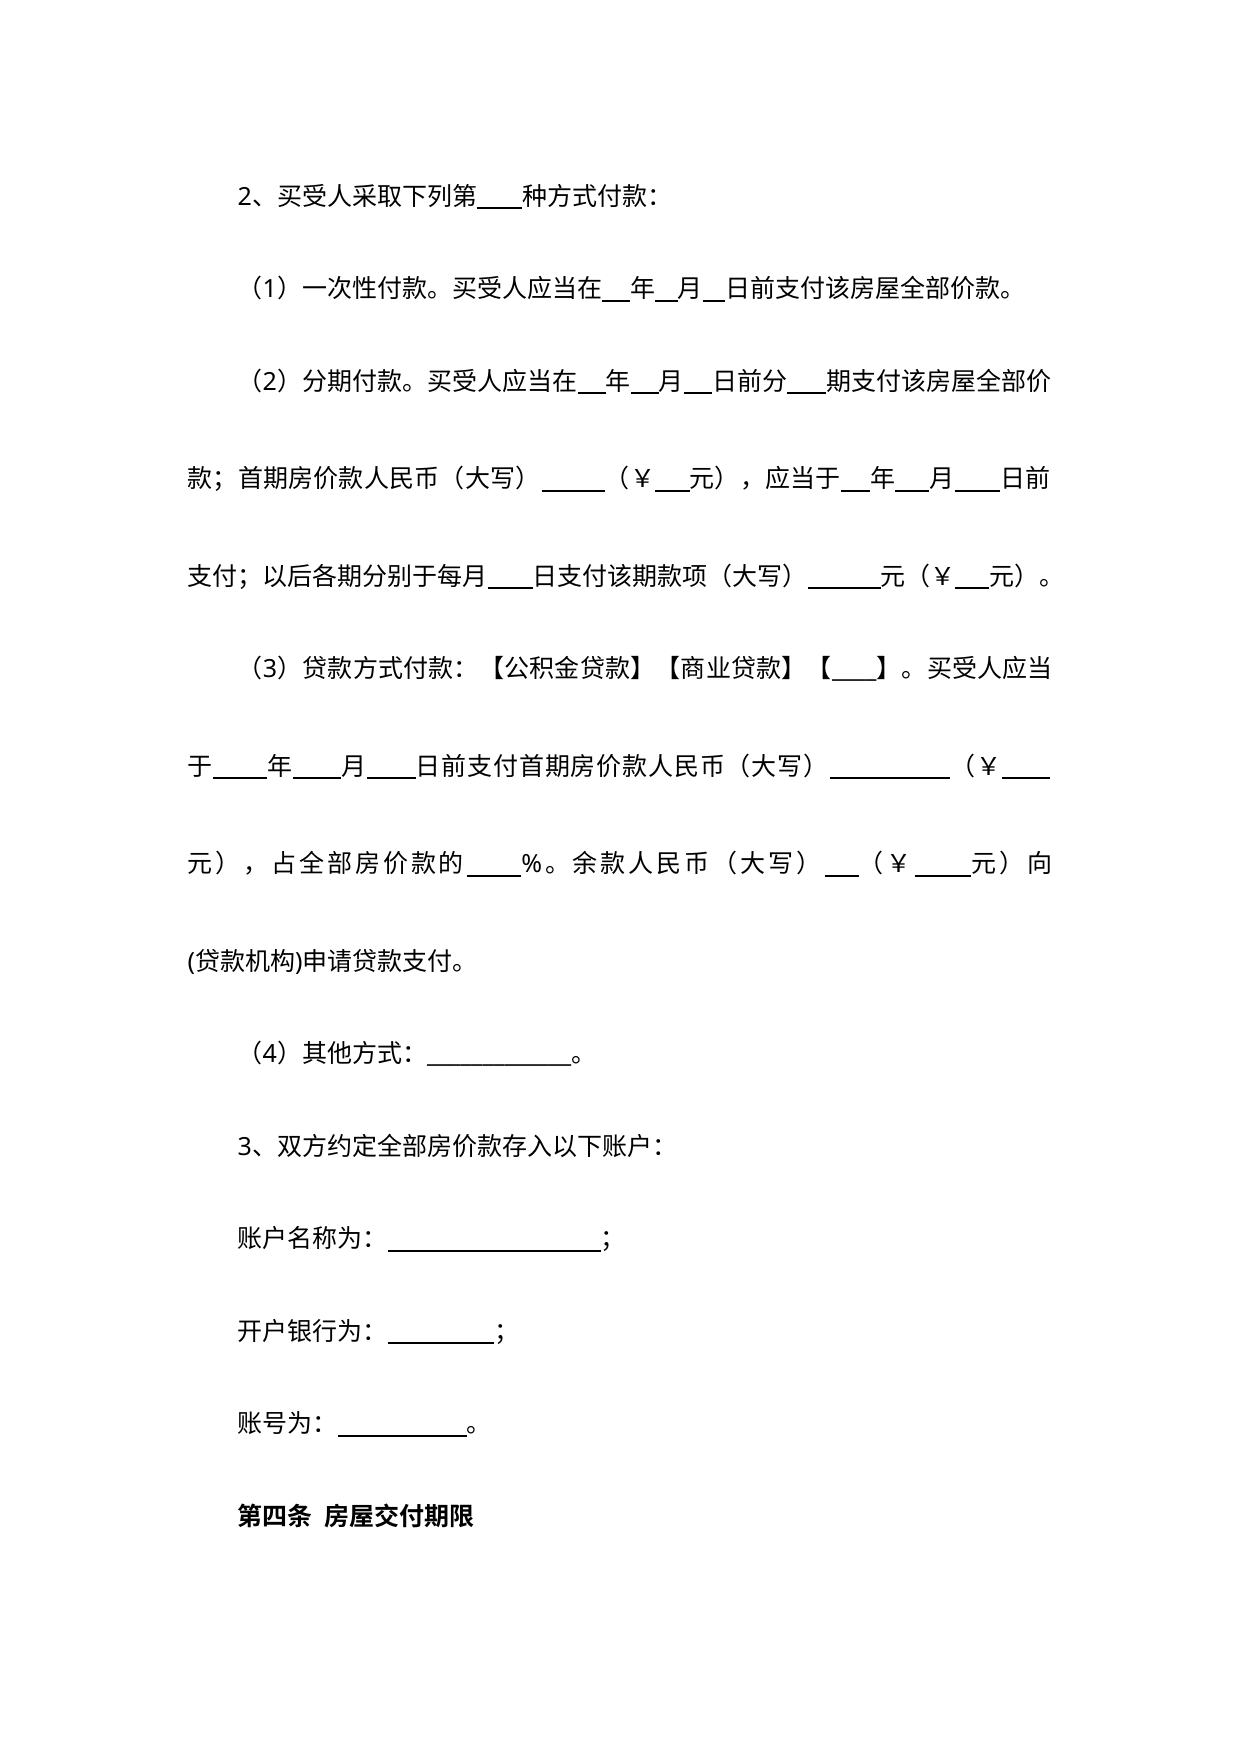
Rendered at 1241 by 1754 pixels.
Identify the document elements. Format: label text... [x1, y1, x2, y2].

text 账户名称为： ； [187, 1204, 1053, 1269]
text 2、买受人采取下列第 种方式付款： [187, 162, 1053, 227]
text 3、双方约定全部房价款存入以下账户： [187, 1112, 1053, 1177]
text 第四条 房屋交付期限 [187, 1482, 1053, 1547]
text （2）分期付款。买受人应当在 年 月 日前分 期支付该房屋全部价款；首期房价款人民币（大写） （￥ 元），应当于 年 月 日前支付；以后各期分别于每月 日支付该期款项（大写） 元（￥ 元）。 [187, 347, 1053, 607]
text 开户银行为： ； [187, 1297, 1053, 1362]
text （3）贷款方式付款：【公积金贷款】【商业贷款】【____】。买受人应当于 年 月 日前支付首期房价款人民币（大写） （￥ 元），占全部房价款的 %。余款人民币（大写） （￥ 元）向 (贷款机构)申请贷款支付。 [187, 634, 1053, 992]
text 账号为： 。 [187, 1389, 1053, 1454]
text （1）一次性付款。买受人应当在 年 月 日前支付该房屋全部价款。 [187, 254, 1053, 319]
text （4）其他方式：_____________。 [187, 1019, 1053, 1084]
